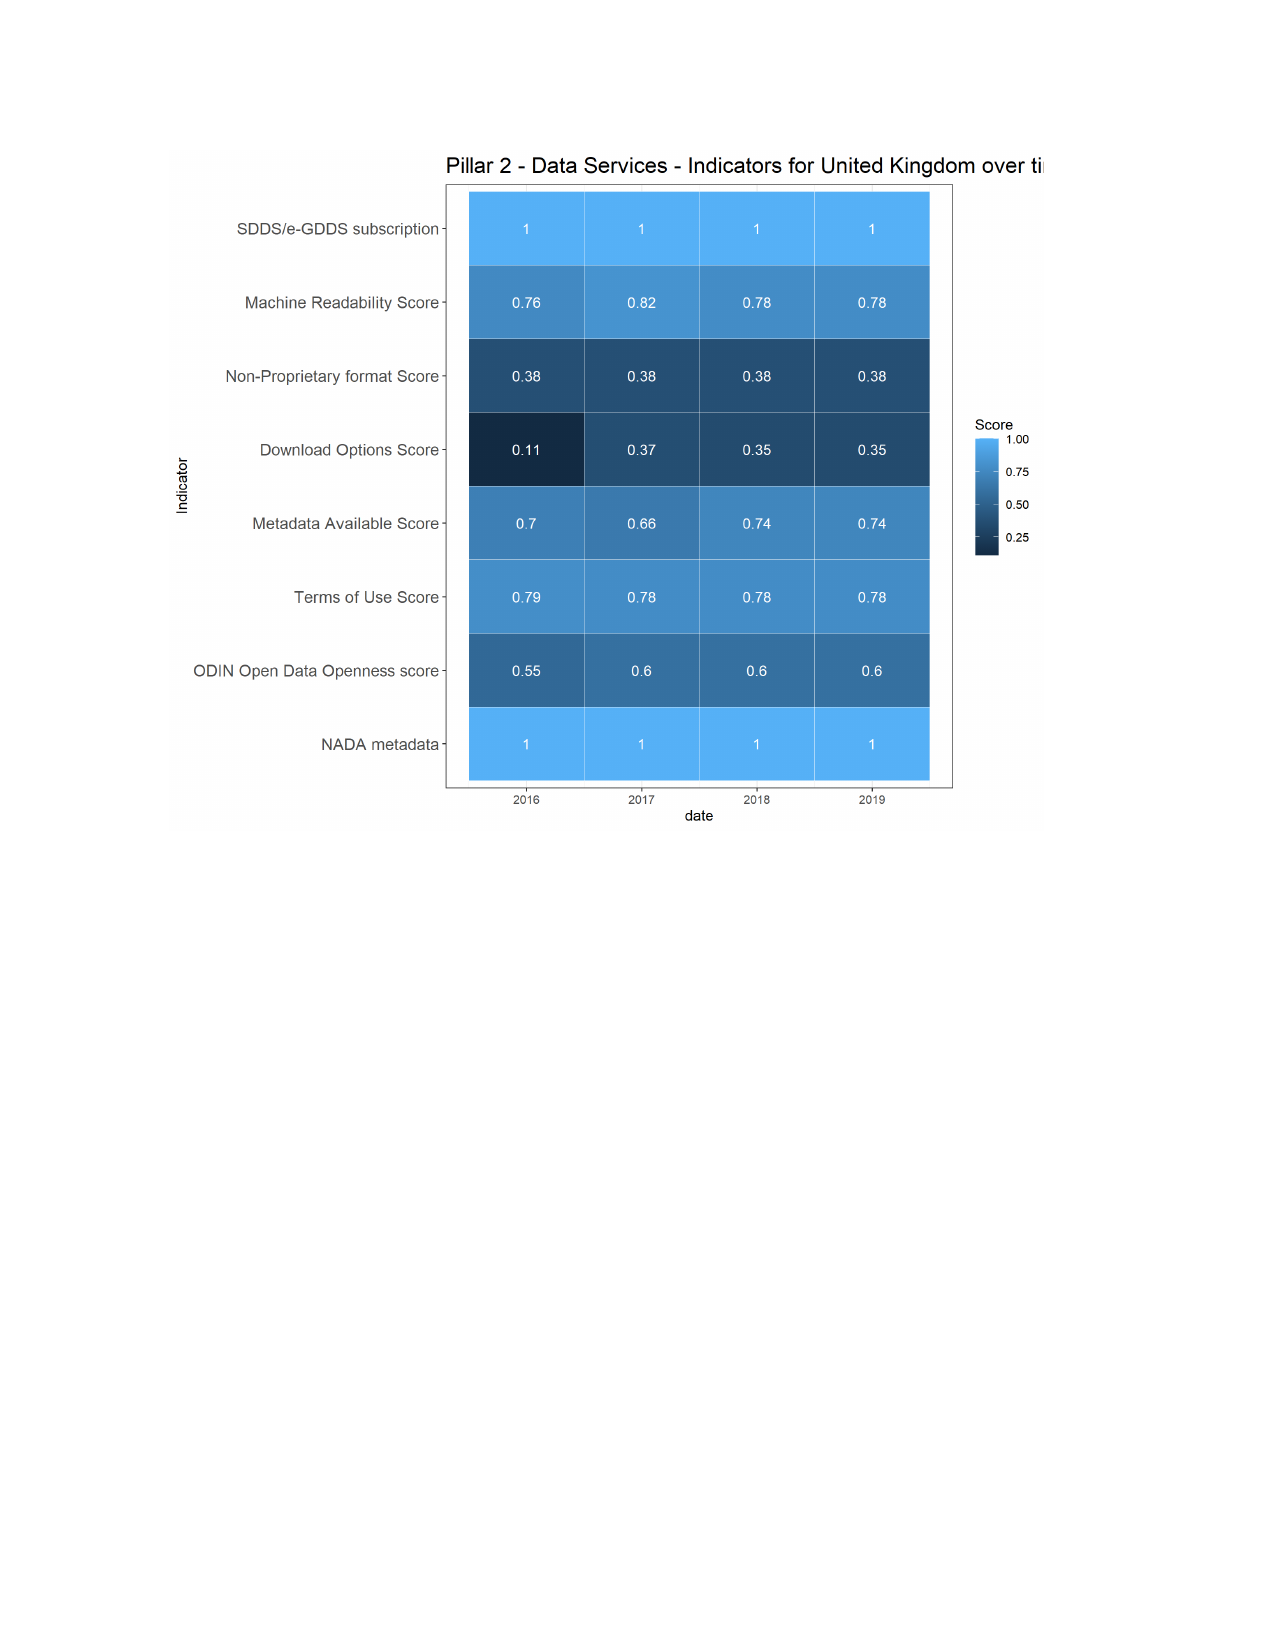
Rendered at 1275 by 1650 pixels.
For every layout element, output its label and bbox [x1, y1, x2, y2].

picture [168, 150, 1044, 831]
